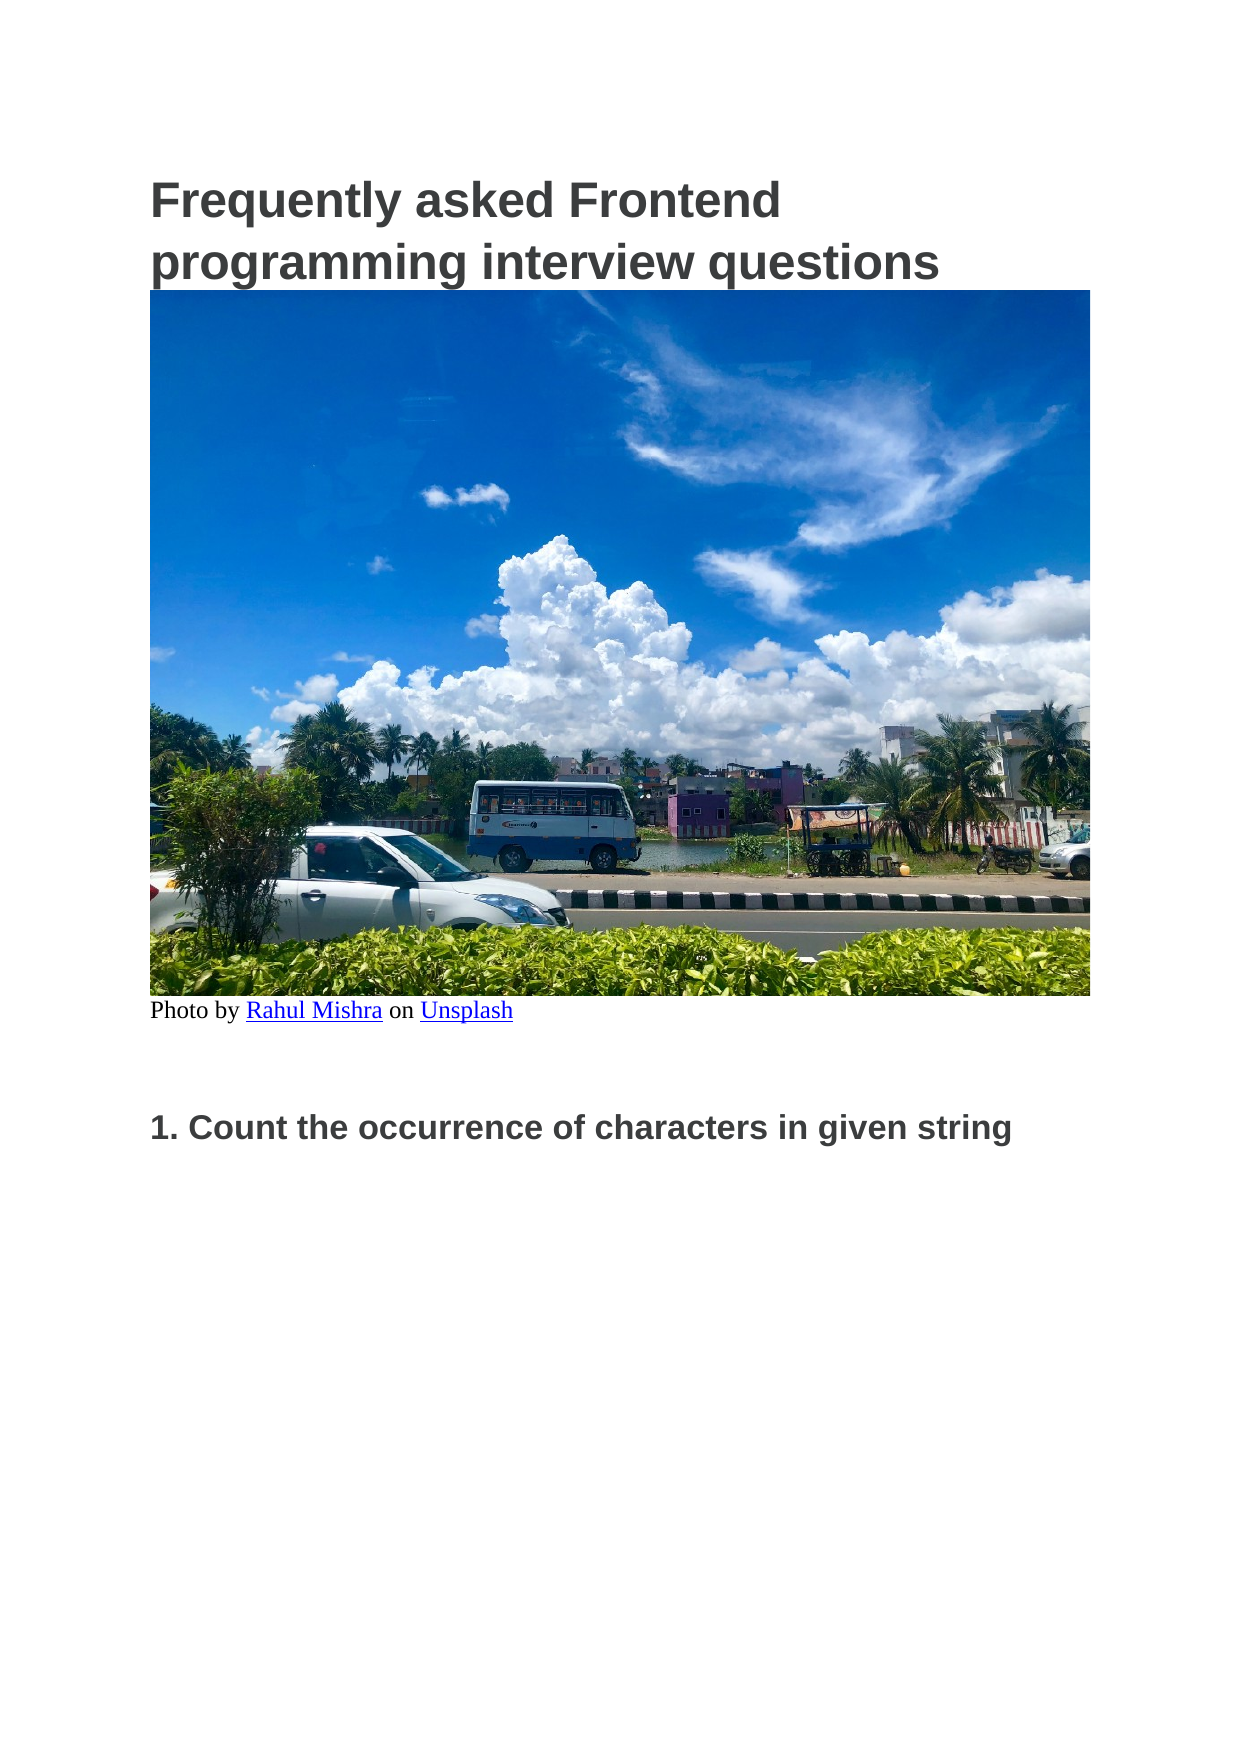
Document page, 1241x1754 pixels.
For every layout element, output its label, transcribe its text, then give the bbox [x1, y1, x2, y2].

text 1. Count the occurrence of characters in given string [150, 1103, 1090, 1147]
text Photo by Rahul Mishra on Unsplash [150, 996, 1090, 1024]
text Frequently asked Frontend programming interview questions [150, 165, 1090, 290]
picture [150, 290, 1091, 996]
